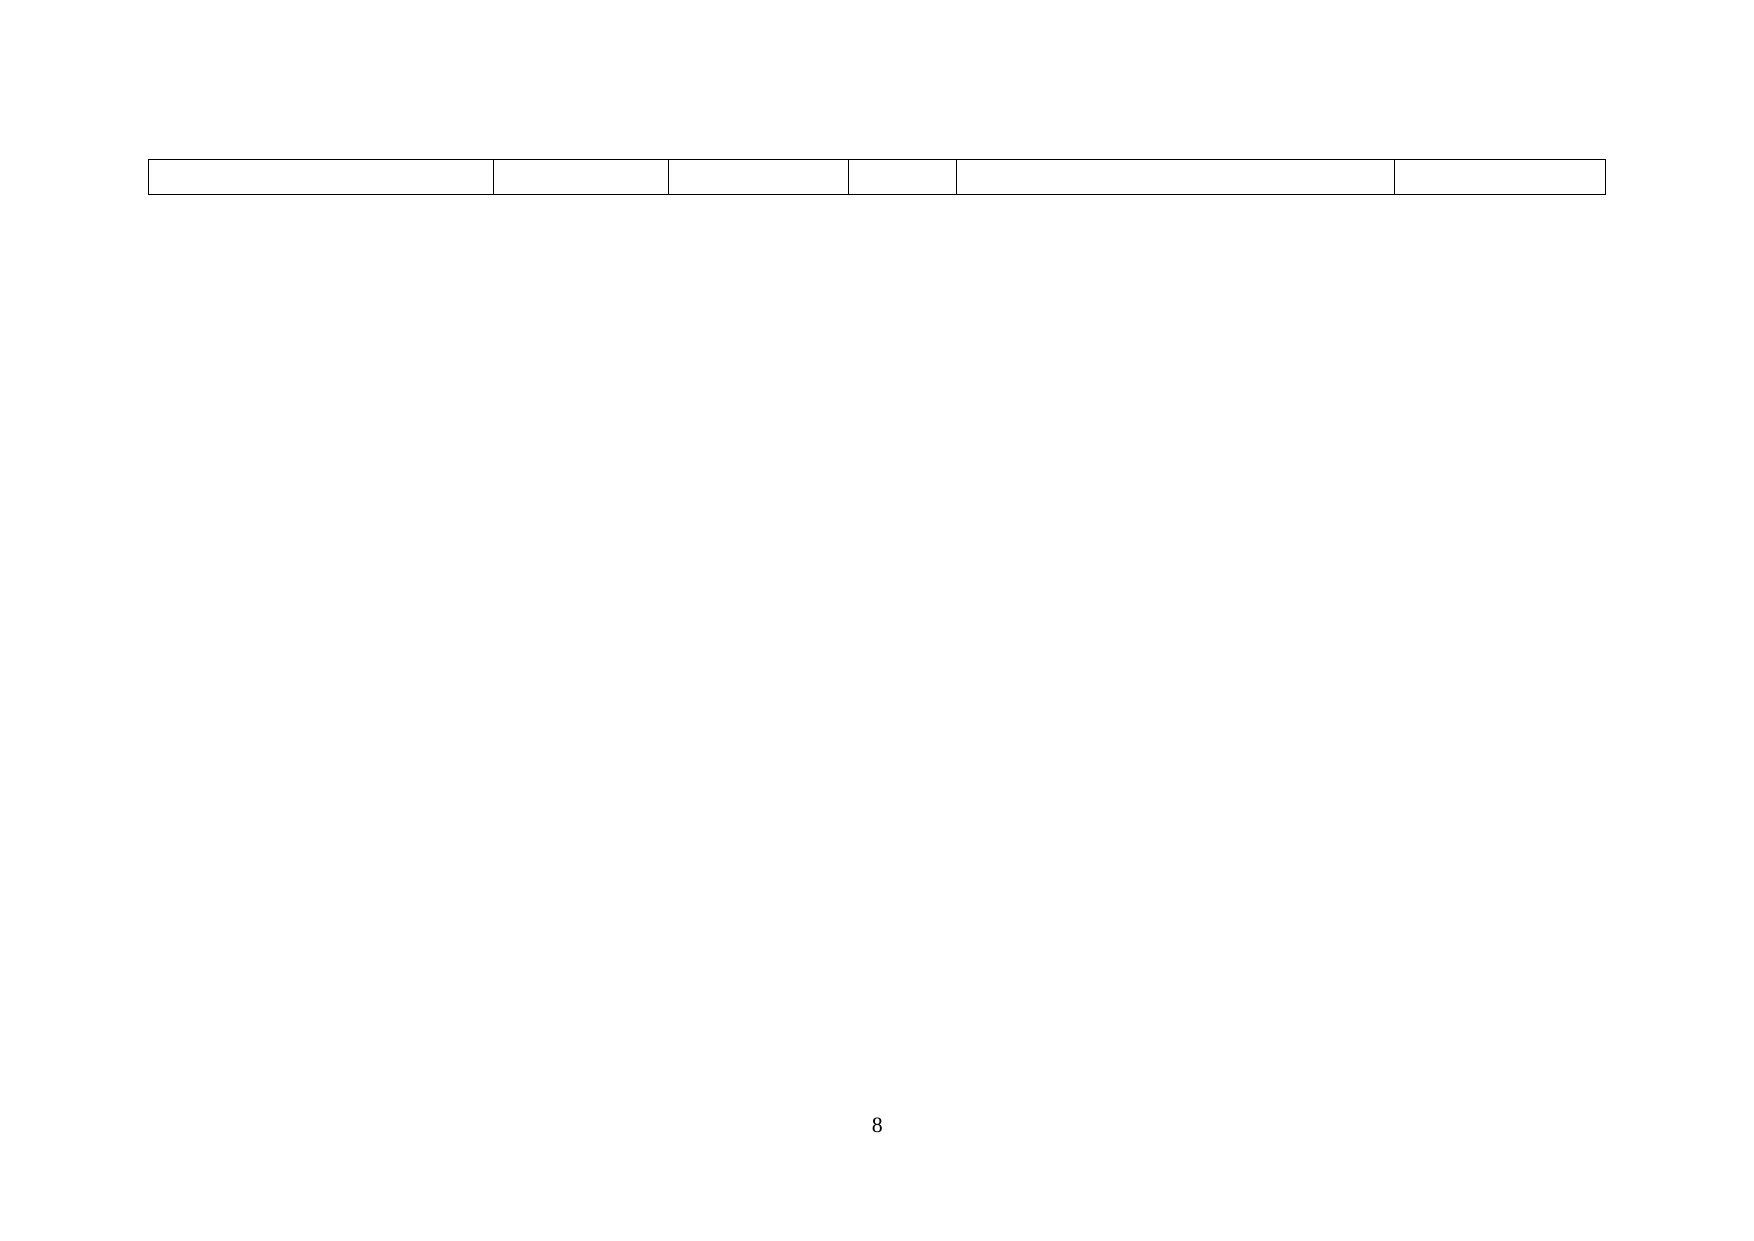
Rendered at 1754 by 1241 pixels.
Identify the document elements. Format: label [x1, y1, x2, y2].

table_cell [494, 160, 668, 194]
table_cell [849, 160, 956, 194]
table_cell [149, 160, 493, 194]
table_cell [957, 160, 1394, 194]
table_cell [669, 160, 848, 194]
table_cell [1395, 160, 1605, 194]
